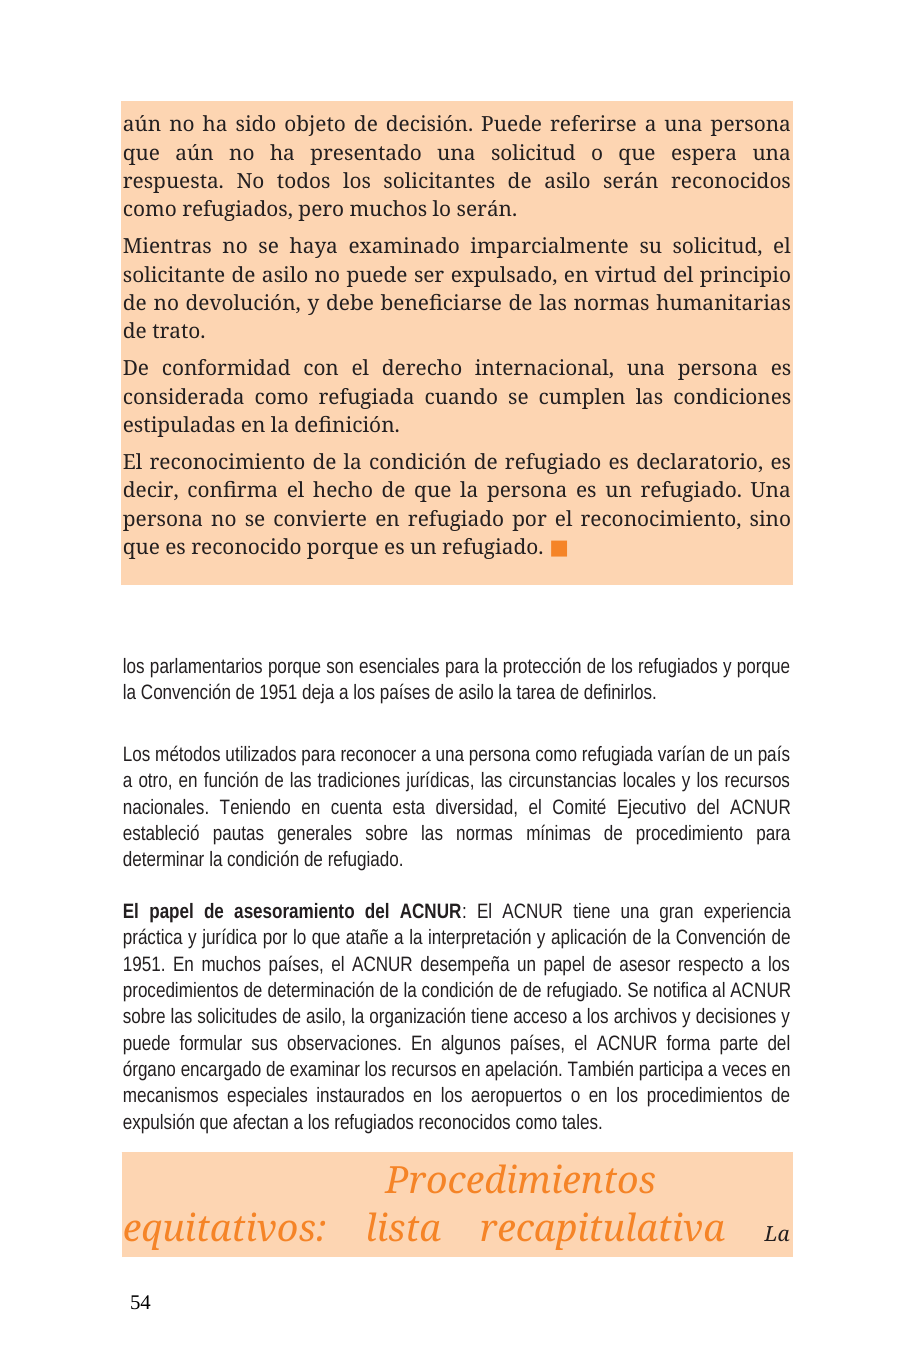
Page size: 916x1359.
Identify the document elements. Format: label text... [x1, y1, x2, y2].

text De conformidad con el derecho internacional, una persona es considerada como refugiada cuando se cumplen las condiciones estipuladas en la definición. [123, 346, 792, 439]
text Los métodos utilizados para reconocer a una persona como refugiada varían de un país a otro, en función de las tradiciones jurídicas, las circunstancias locales y los recursos nacionales. Teniendo en cuenta esta diversidad, el Comité Ejecutivo del ACNUR estableció pautas generales sobre las normas mínimas de procedimiento para determinar la condición de refugiado. [123, 742, 792, 871]
text los parlamentarios porque son esenciales para la protección de los refugiados y porque la Convención de 1951 deja a los países de asilo la tarea de definirlos. [123, 654, 792, 704]
text El papel de asesoramiento del ACNUR: El ACNUR tiene una gran experiencia práctica y jurídica por lo que atañe a la interpretación y aplicación de la Convención de 1951. En muchos países, el ACNUR desempeña un papel de asesor respecto a los procedimientos de determinación de la condición de de refugiado. Se notifica al ACNUR sobre las solicitudes de asilo, la organización tiene acceso a los archivos y decisiones y puede formular sus observaciones. En algunos países, el ACNUR forma parte del órgano encargado de examinar los recursos en apelación. También participa a veces en mecanismos especiales instaurados en los aeropuertos o en los procedimientos de expulsión que afectan a los refugiados reconocidos como tales. [123, 899, 792, 1133]
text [123, 1153, 792, 1256]
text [123, 103, 792, 223]
text El reconocimiento de la condición de refugiado es declaratorio, es decir, confirma el hecho de que la persona es un refugiado. Una persona no se convierte en refugiado por el reconocimiento, sino que es reconocido porque es un refugiado. ■ [123, 439, 792, 584]
text Mientras no se haya examinado imparcialmente su solicitud, el solicitante de asilo no puede ser expulsado, en virtud del principio de no devolución, y debe beneficiarse de las normas humanitarias de trato. [123, 223, 792, 345]
